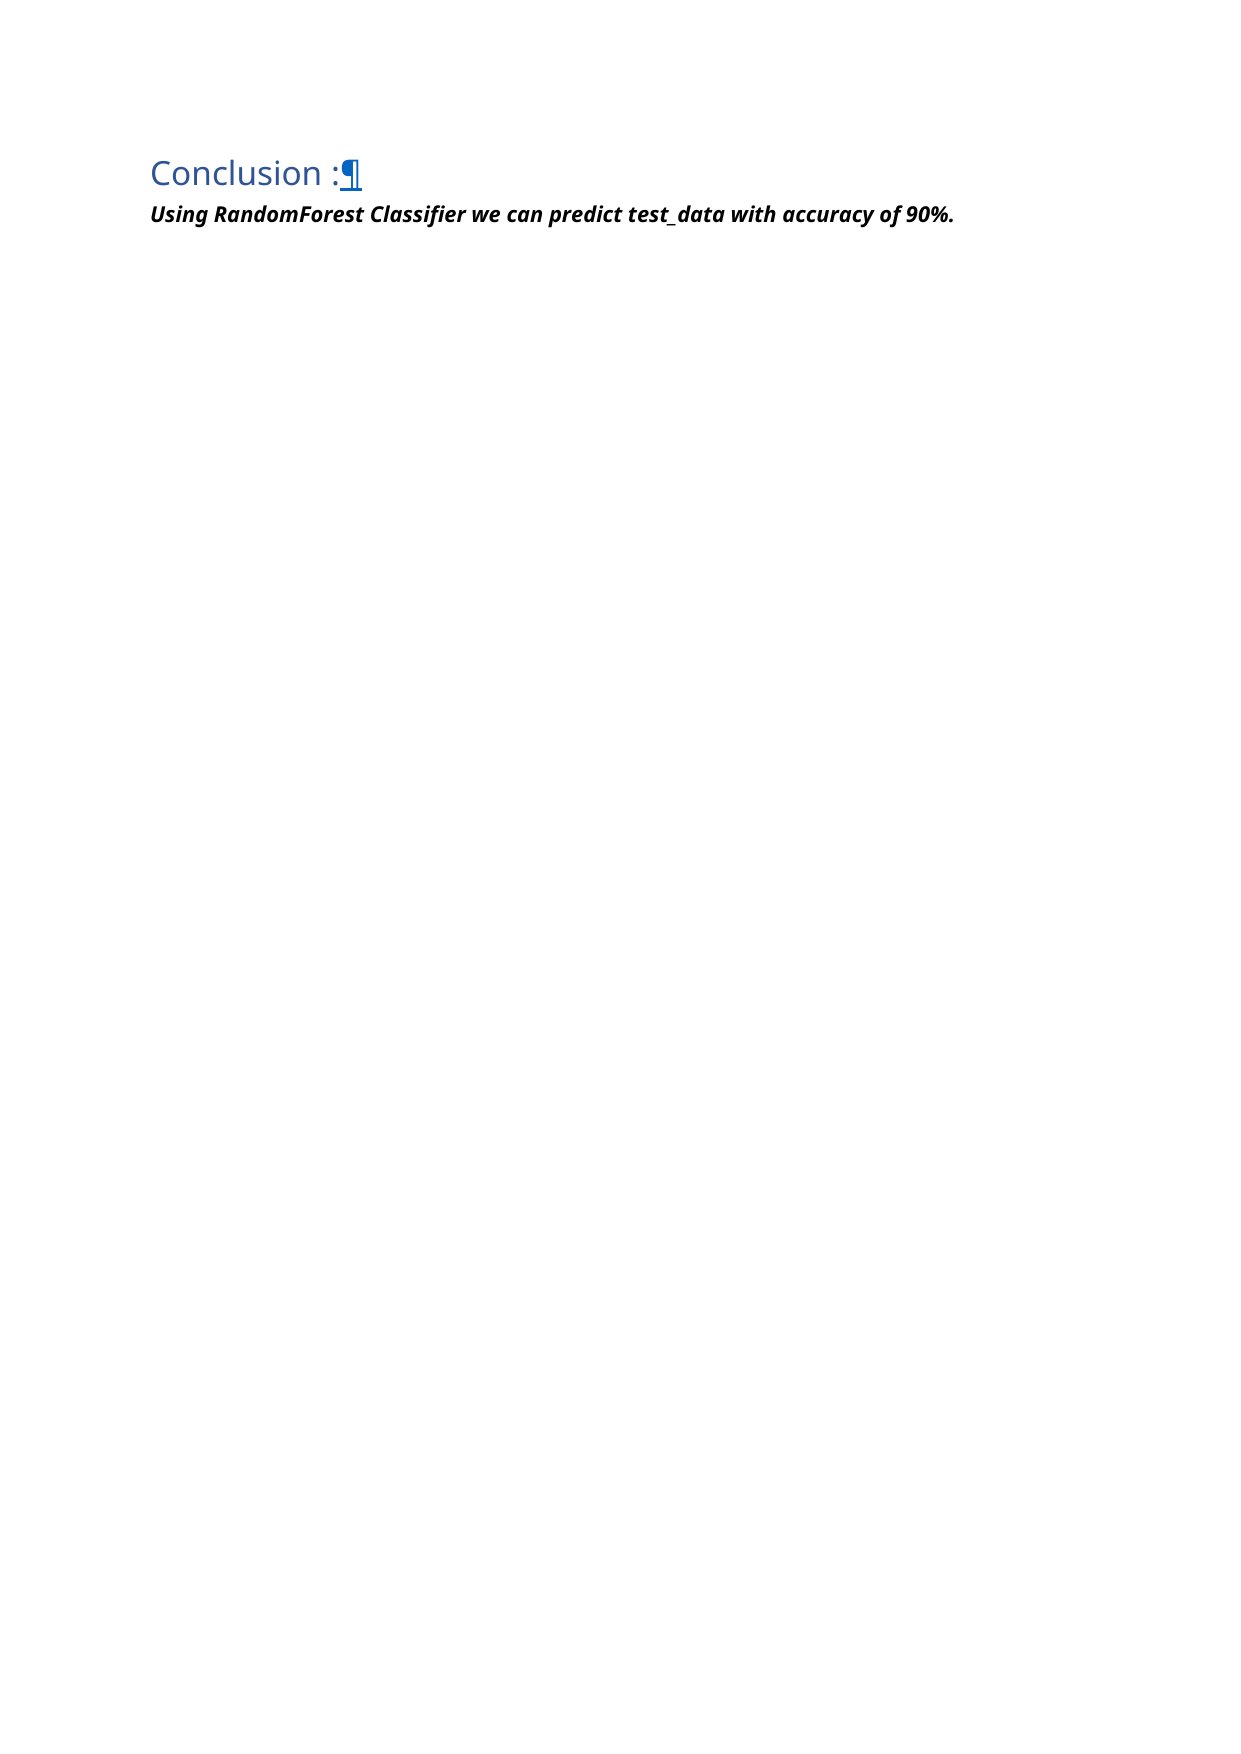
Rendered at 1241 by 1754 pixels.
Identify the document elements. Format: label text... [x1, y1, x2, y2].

text Using RandomForest Classifier we can predict test_data with accuracy of 90%. [150, 199, 1090, 229]
subtitle Conclusion :¶ [150, 150, 1090, 195]
